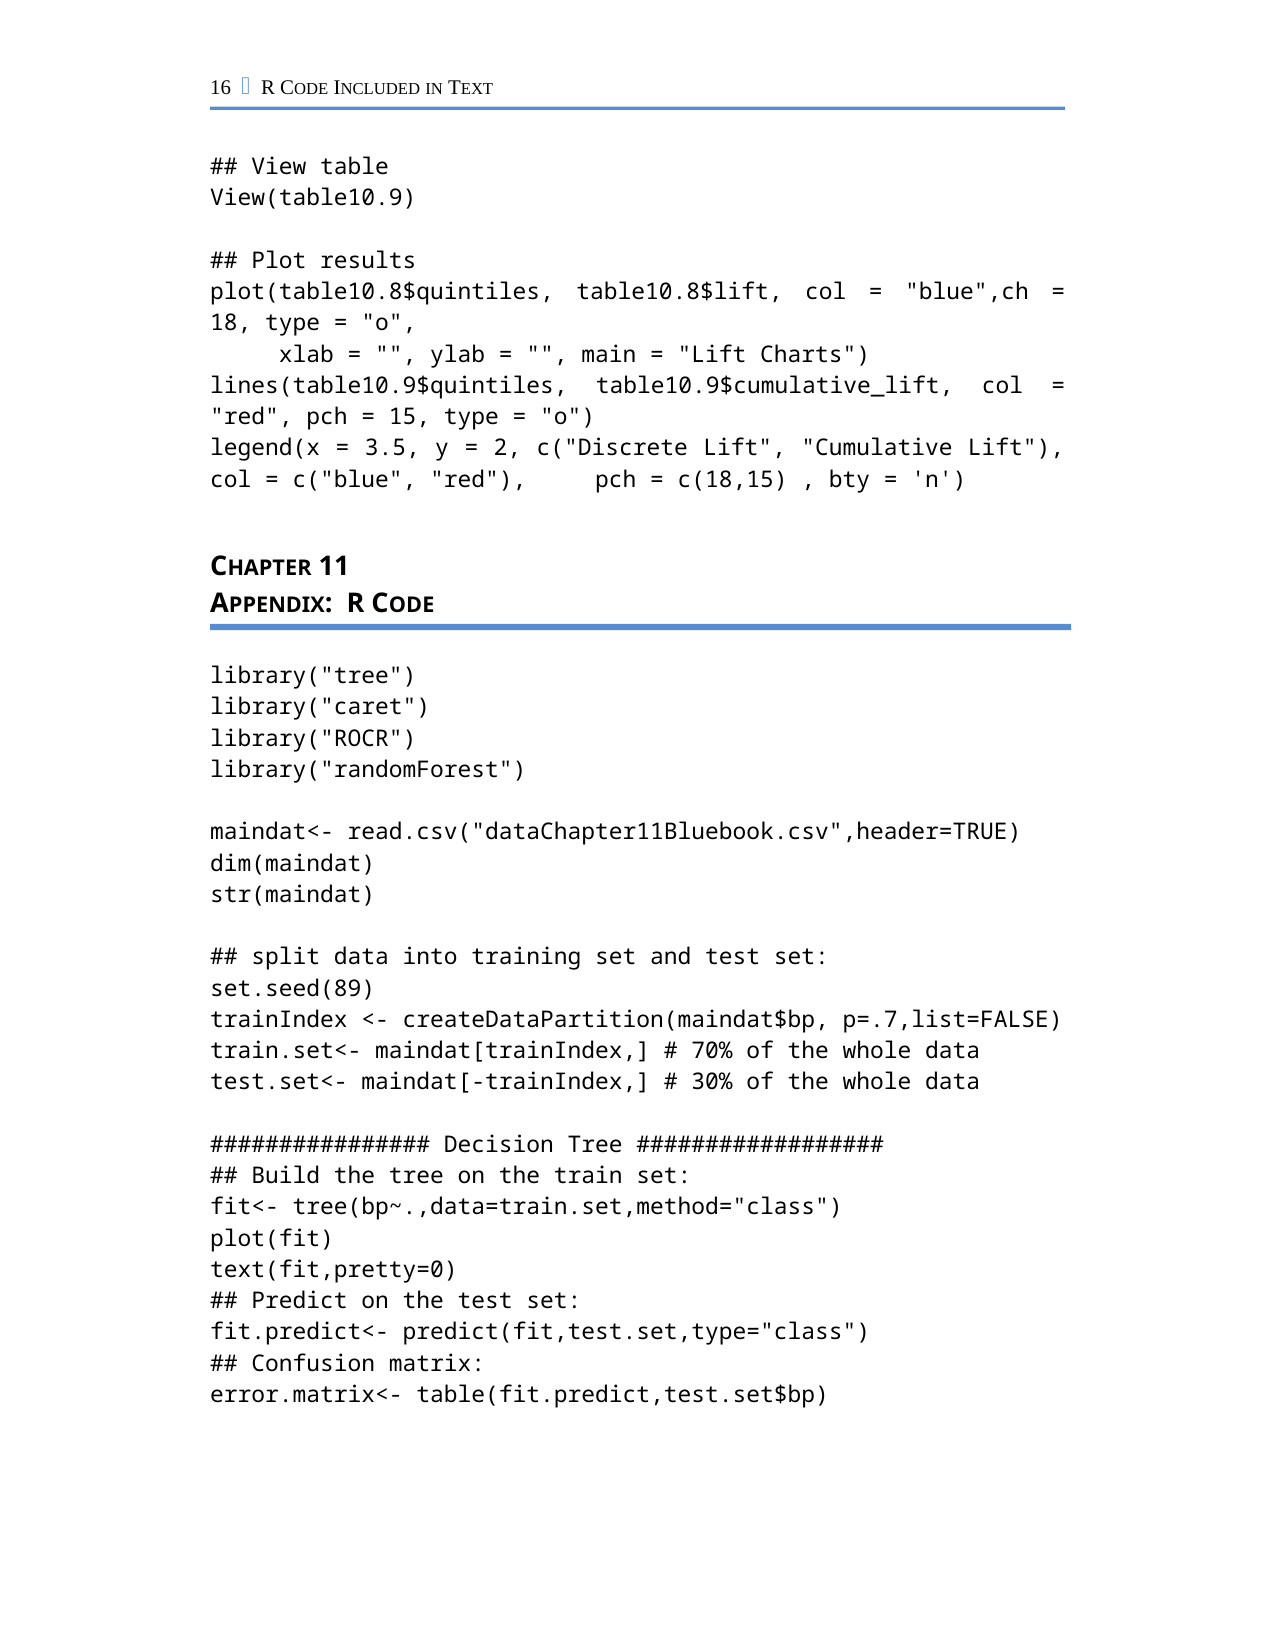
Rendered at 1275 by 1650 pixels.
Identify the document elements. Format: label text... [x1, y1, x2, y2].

text error.matrix<- table(fit.predict,test.set$bp) [210, 1378, 1065, 1409]
text train.set<- maindat[trainIndex,] # 70% of the whole data [210, 1034, 1065, 1065]
text library("tree") [210, 659, 1065, 690]
text test.set<- maindat[-trainIndex,] # 30% of the whole data [210, 1065, 1065, 1097]
text ## Predict on the test set: [210, 1284, 1065, 1315]
list ## View table [210, 150, 1065, 181]
text Appendix: R Code [210, 583, 1065, 620]
text ################ Decision Tree ################## [210, 1128, 1065, 1159]
text dim(maindat) [210, 847, 1065, 878]
text trainIndex <- createDataPartition(maindat$bp, p=.7,list=FALSE) [210, 1003, 1065, 1034]
text ## split data into training set and test set: [210, 940, 1065, 972]
list xlab = "", ylab = "", main = "Lift Charts") [210, 337, 1065, 369]
list View(table10.9) [210, 181, 1065, 212]
text library("ROCR") [210, 722, 1065, 753]
text library("randomForest") [210, 753, 1065, 784]
text ## Confusion matrix: [210, 1347, 1065, 1378]
list lines(table10.9$quintiles, table10.9$cumulative_lift, col = "red", pch = 15, type = "o") [210, 369, 1065, 431]
text maindat<- read.csv("dataChapter11Bluebook.csv",header=TRUE) [210, 815, 1065, 847]
list ## Plot results [210, 244, 1065, 275]
text fit.predict<- predict(fit,test.set,type="class") [210, 1315, 1065, 1347]
list legend(x = 3.5, y = 2, c("Discrete Lift", "Cumulative Lift"), col = c("blue", "red"), pch = c(18,15) , bty = 'n') [210, 431, 1065, 494]
text ## Build the tree on the train set: [210, 1159, 1065, 1190]
text set.seed(89) [210, 972, 1065, 1003]
text plot(fit) [210, 1222, 1065, 1253]
text library("caret") [210, 690, 1065, 722]
text text(fit,pretty=0) [210, 1253, 1065, 1284]
list plot(table10.8$quintiles, table10.8$lift, col = "blue",ch = 18, type = "o", [210, 275, 1065, 337]
text fit<- tree(bp~.,data=train.set,method="class") [210, 1190, 1065, 1222]
text str(maindat) [210, 878, 1065, 909]
text Chapter 11 [210, 546, 1065, 583]
